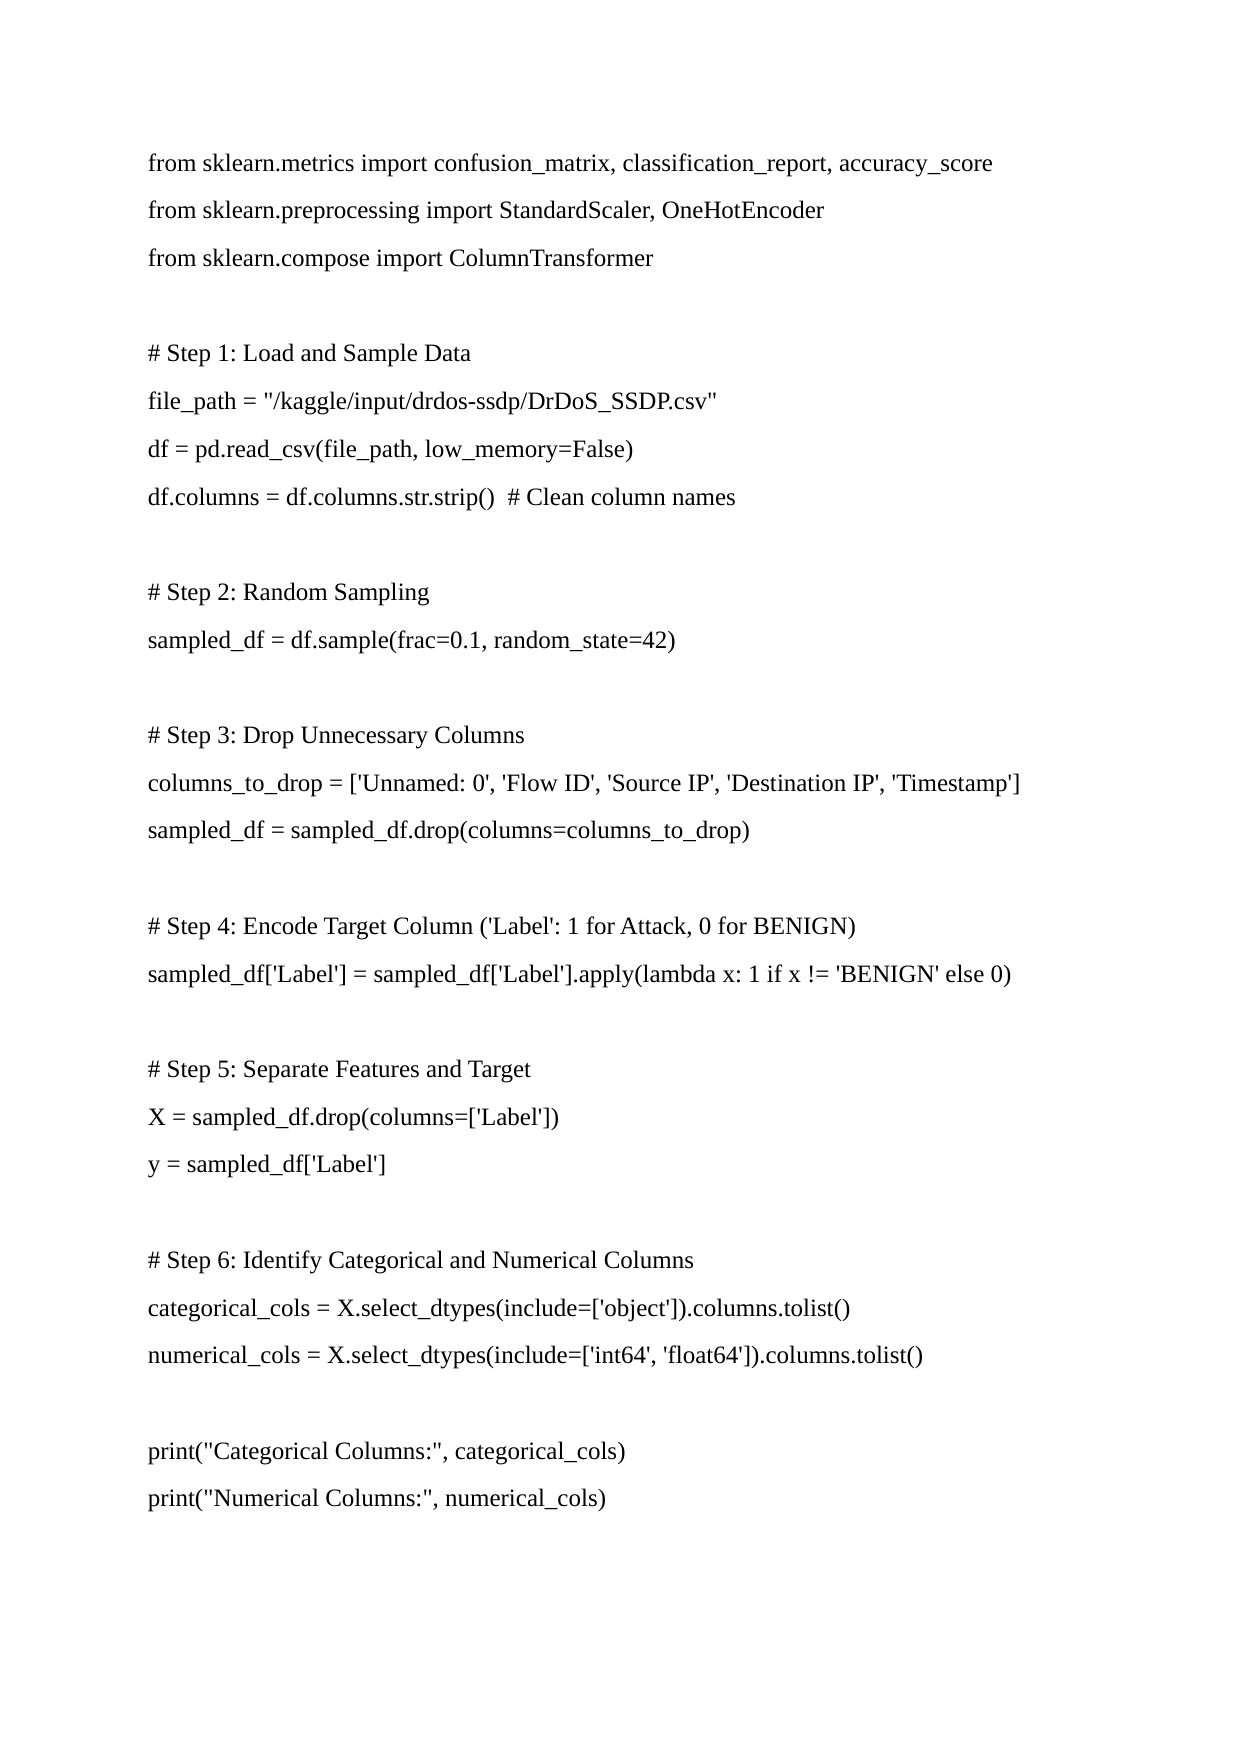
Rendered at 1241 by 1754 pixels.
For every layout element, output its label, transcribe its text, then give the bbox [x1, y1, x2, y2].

text # Step 1: Load and Sample Data [148, 338, 1093, 367]
text sampled_df['Label'] = sampled_df['Label'].apply(lambda x: 1 if x != 'BENIGN' else 0) [148, 959, 1093, 987]
text # Step 6: Identify Categorical and Numerical Columns [148, 1245, 1093, 1274]
text file_path = "/kaggle/input/drdos-ssdp/DrDoS_SSDP.csv" [148, 386, 1093, 415]
text sampled_df = df.sample(frac=0.1, random_state=42) [148, 625, 1093, 653]
text # Step 3: Drop Unnecessary Columns [148, 720, 1093, 749]
text numerical_cols = X.select_dtypes(include=['int64', 'float64']).columns.tolist() [148, 1340, 1093, 1369]
text X = sampled_df.drop(columns=['Label']) [148, 1102, 1093, 1131]
text # Step 4: Encode Target Column ('Label': 1 for Attack, 0 for BENIGN) [148, 911, 1093, 940]
text columns_to_drop = ['Unnamed: 0', 'Flow ID', 'Source IP', 'Destination IP', 'Timestamp'] [148, 768, 1093, 797]
text from sklearn.compose import ColumnTransformer [148, 243, 1093, 272]
text print("Categorical Columns:", categorical_cols) [148, 1436, 1093, 1464]
text print("Numerical Columns:", numerical_cols) [148, 1483, 1093, 1512]
text # Step 2: Random Sampling [148, 577, 1093, 606]
text df.columns = df.columns.str.strip() # Clean column names [148, 482, 1093, 510]
text y = sampled_df['Label'] [148, 1149, 1093, 1178]
text from sklearn.metrics import confusion_matrix, classification_report, accuracy_score [148, 148, 1093, 176]
text sampled_df = sampled_df.drop(columns=columns_to_drop) [148, 816, 1093, 844]
text # Step 5: Separate Features and Target [148, 1054, 1093, 1083]
text from sklearn.preprocessing import StandardScaler, OneHotEncoder [148, 195, 1093, 224]
text categorical_cols = X.select_dtypes(include=['object']).columns.tolist() [148, 1293, 1093, 1321]
text df = pd.read_csv(file_path, low_memory=False) [148, 434, 1093, 463]
